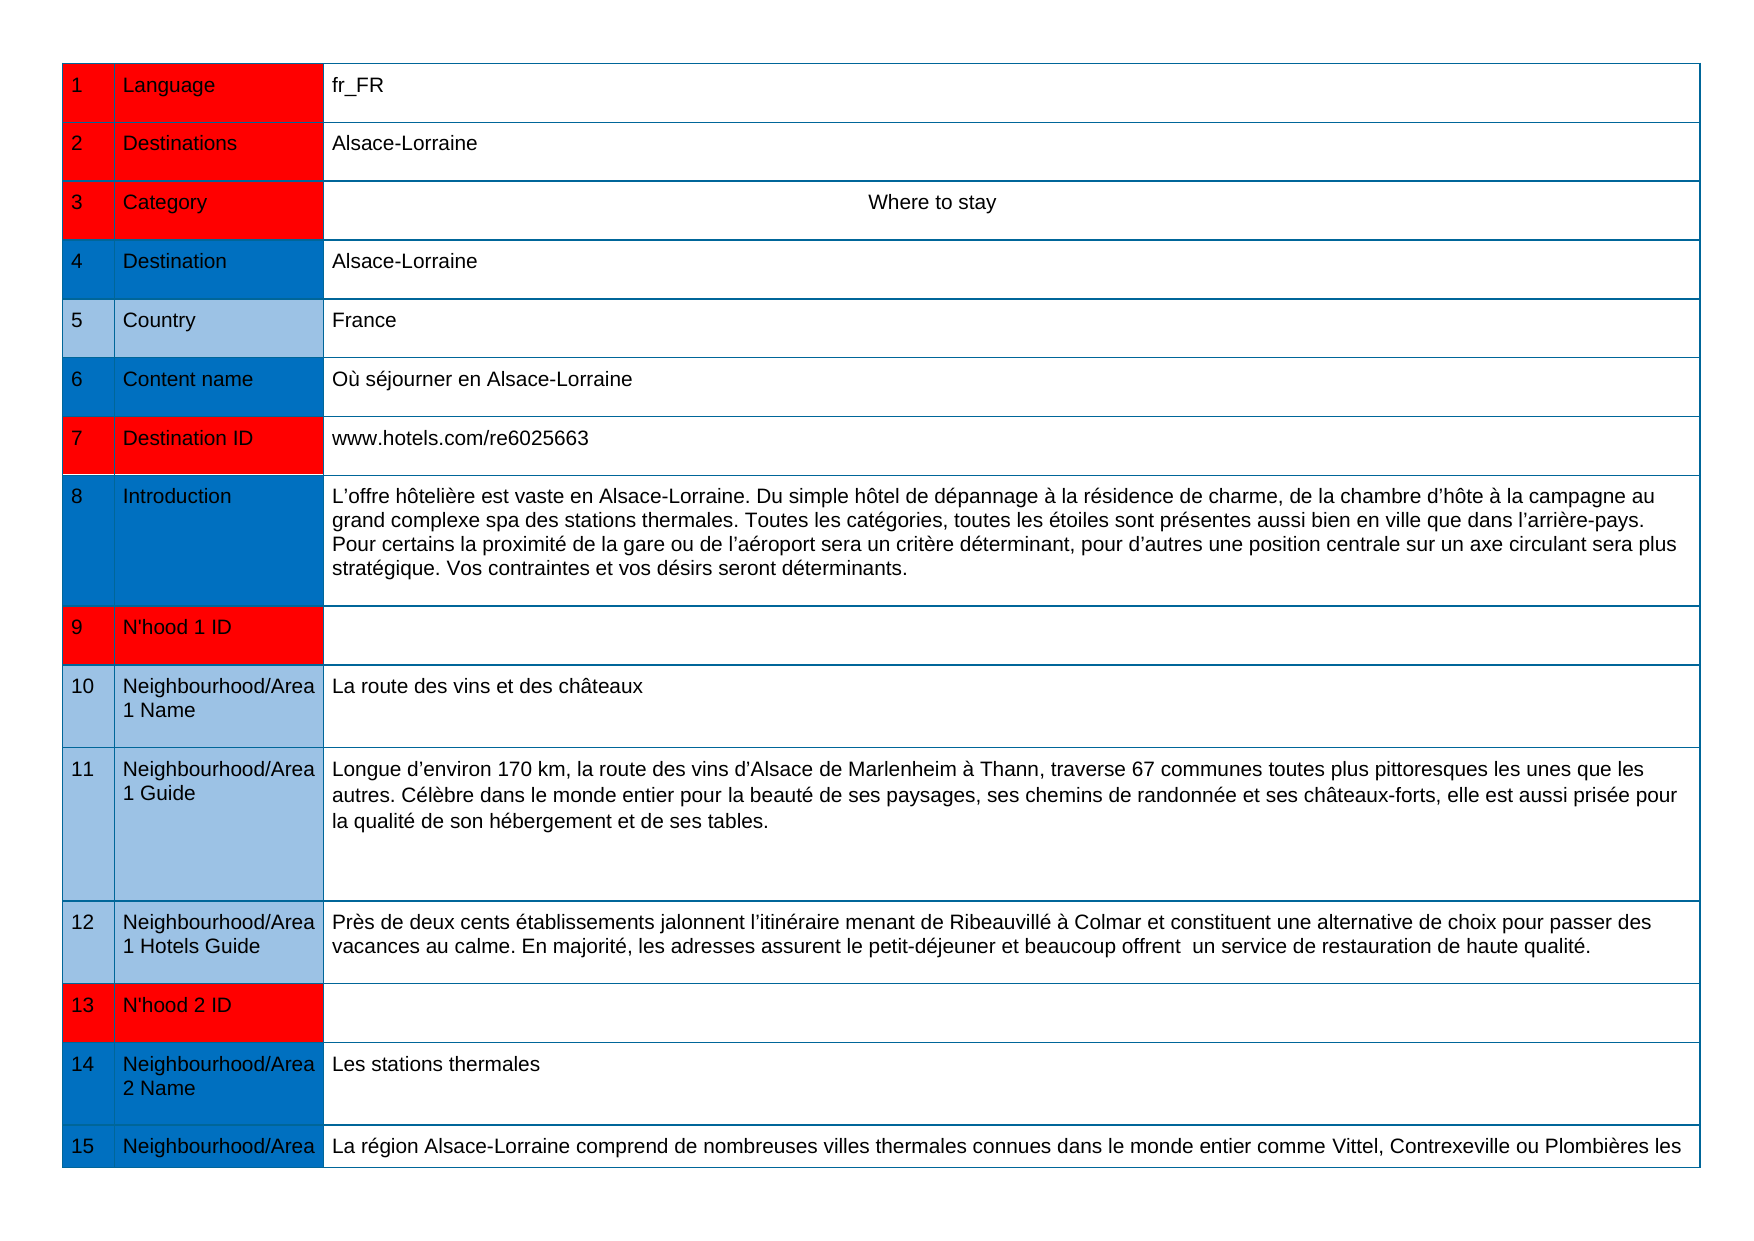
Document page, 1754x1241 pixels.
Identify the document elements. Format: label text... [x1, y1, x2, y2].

table_header Language [115, 64, 323, 121]
table_cell Content name [115, 358, 323, 416]
table_cell Les stations thermales [324, 1043, 1699, 1124]
table_cell Neighbourhood/Area 1 Name [115, 666, 323, 747]
table_cell Destinations [115, 123, 323, 180]
table_cell 15 [63, 1126, 114, 1167]
table_header fr_FR [324, 64, 1699, 121]
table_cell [115, 1126, 323, 1167]
table_header 1 [63, 64, 114, 121]
table_cell L’offre hôtelière est vaste en Alsace-Lorraine. Du simple hôtel de dépannage à la résidence de charme, de la chambre d’hôte à la campagne au grand complexe spa des stations thermales. Toutes les catégories, toutes les étoiles sont présentes aussi bien en ville que dans l’arrière-pays. Pour certains la proximité de la gare ou de l’aéroport sera un critère déterminant, pour d’autres une position centrale sur un axe circulant sera plus stratégique. Vos contraintes et vos désirs seront déterminants. [324, 476, 1699, 605]
table_cell 9 [63, 607, 114, 664]
table_cell Neighbourhood/Area 2 Name [115, 1043, 323, 1124]
table_cell Country [115, 300, 323, 357]
table_cell Destination ID [115, 417, 323, 474]
table_cell 12 [63, 902, 114, 983]
table_cell 8 [63, 476, 114, 605]
table_cell 13 [63, 984, 114, 1042]
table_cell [324, 1126, 1699, 1167]
table_cell 3 [63, 182, 114, 239]
table_cell Où séjourner en Alsace-Lorraine [324, 358, 1699, 416]
table_cell 2 [63, 123, 114, 180]
table_cell Neighbourhood/Area 1 Hotels Guide [115, 902, 323, 983]
table_cell France [324, 300, 1699, 357]
table_cell Where to stay [324, 182, 1699, 239]
table_cell La route des vins et des châteaux [324, 666, 1699, 747]
table_cell N'hood 2 ID [115, 984, 323, 1042]
table_cell Introduction [115, 476, 323, 605]
table_cell Alsace-Lorraine [324, 123, 1699, 180]
table_cell [324, 984, 1699, 1042]
table_cell [324, 607, 1699, 664]
table_cell 5 [63, 300, 114, 357]
table_cell 4 [63, 241, 114, 298]
table_cell Neighbourhood/Area 1 Guide [115, 748, 323, 900]
table_cell 7 [63, 417, 114, 474]
table_cell 14 [63, 1043, 114, 1124]
table_cell Longue d’environ 170 km, la route des vins d’Alsace de Marlenheim à Thann, traverse 67 communes toutes plus pittoresques les unes que les autres. Célèbre dans le monde entier pour la beauté de ses paysages, ses chemins de randonnée et ses châteaux-forts, elle est aussi prisée pour la qualité de son hébergement et de ses tables. [324, 748, 1699, 900]
table_cell N'hood 1 ID [115, 607, 323, 664]
table_cell 10 [63, 666, 114, 747]
table_cell 6 [63, 358, 114, 416]
table_cell Category [115, 182, 323, 239]
table_cell Alsace-Lorraine [324, 241, 1699, 298]
table_cell Près de deux cents établissements jalonnent l’itinéraire menant de Ribeauvillé à Colmar et constituent une alternative de choix pour passer des vacances au calme. En majorité, les adresses assurent le petit-déjeuner et beaucoup offrent un service de restauration de haute qualité. [324, 902, 1699, 983]
table_cell Destination [115, 241, 323, 298]
table_cell www.hotels.com/re6025663 [324, 417, 1699, 474]
table_cell 11 [63, 748, 114, 900]
